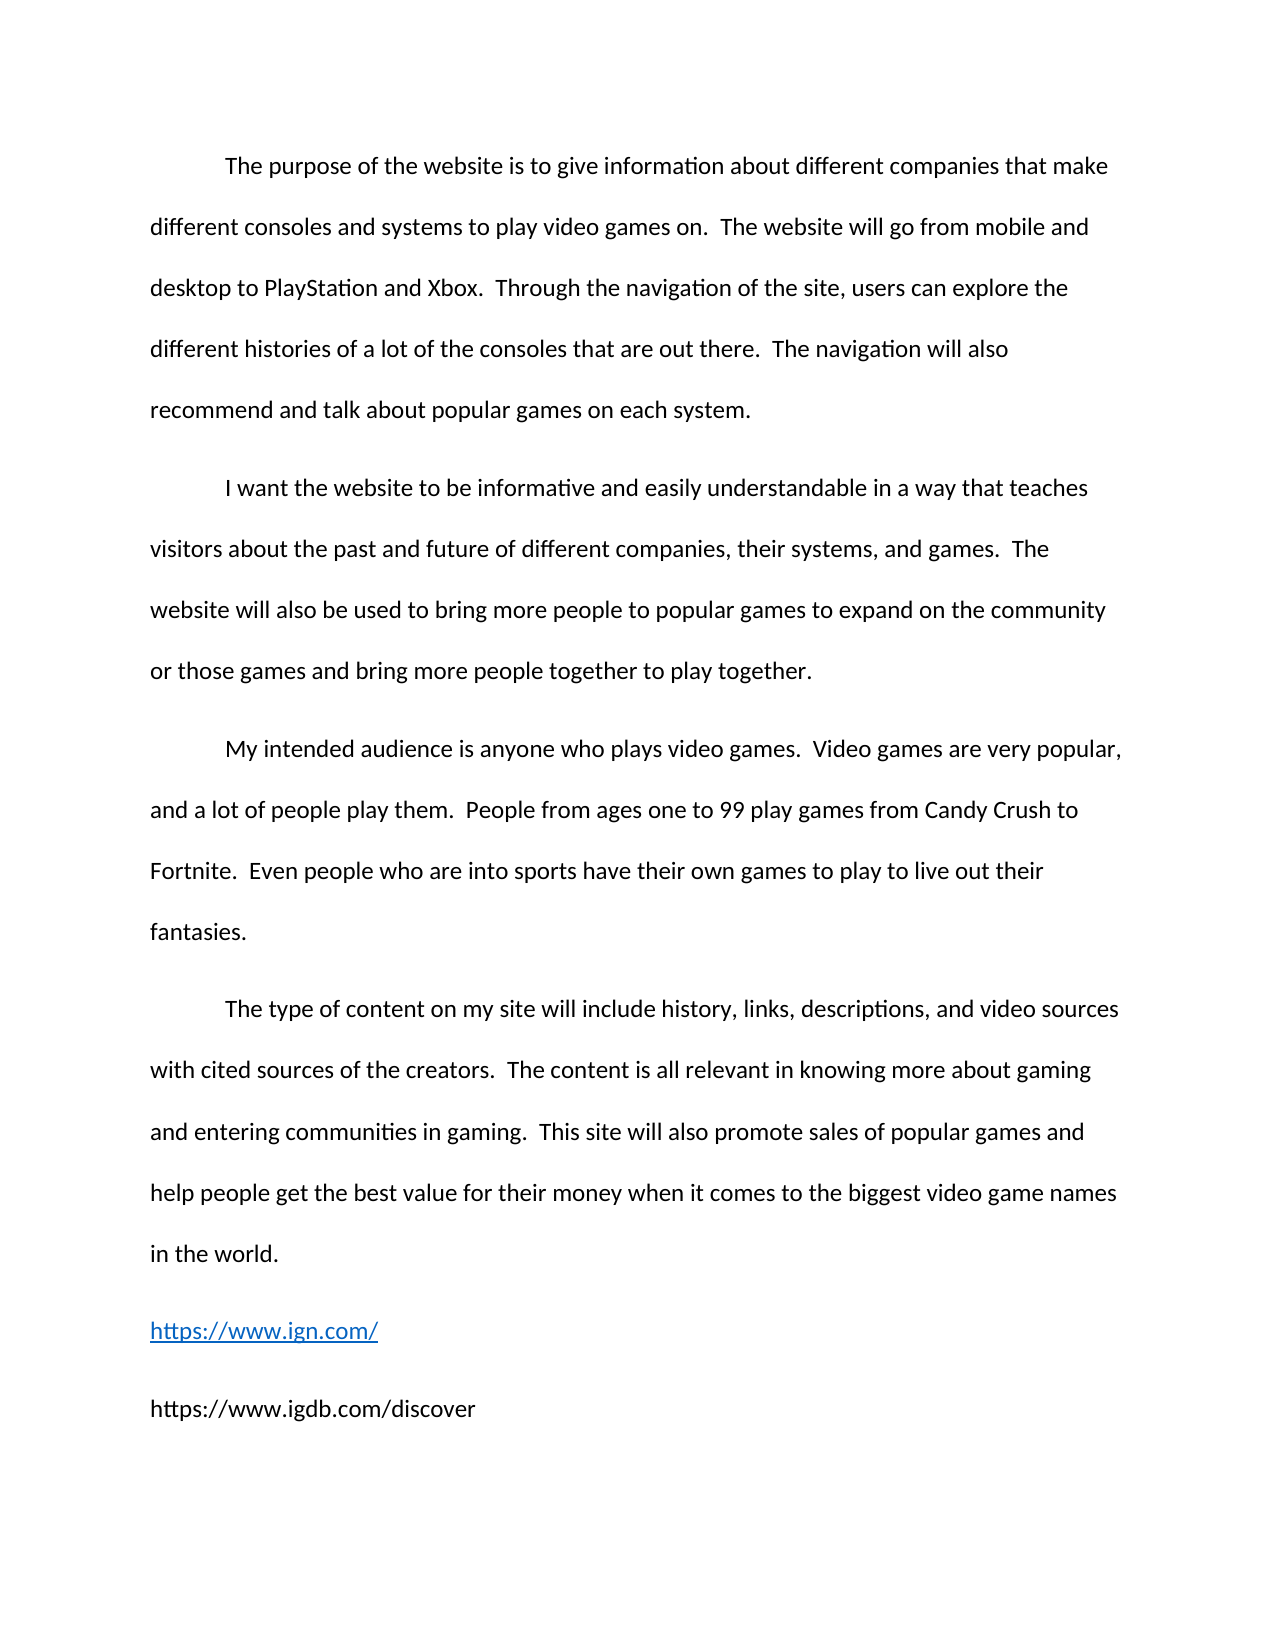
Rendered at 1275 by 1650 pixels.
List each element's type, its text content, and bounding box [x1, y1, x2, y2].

text My intended audience is anyone who plays video games. Video games are very popular, and a lot of people play them. People from ages one to 99 play games from Candy Crush to Fortnite. Even people who are into sports have their own games to play to live out their fantasies. [150, 733, 1125, 946]
text The purpose of the website is to give information about different companies that make different consoles and systems to play video games on. The website will go from mobile and desktop to PlayStation and Xbox. Through the navigation of the site, users can explore the different histories of a lot of the consoles that are out there. The navigation will also recommend and talk about popular games on each system. [150, 150, 1125, 425]
text https://www.igdb.com/discover [150, 1393, 1125, 1424]
text The type of content on my site will include history, links, descriptions, and video sources with cited sources of the creators. The content is all relevant in knowing more about gaming and entering communities in gaming. This site will also promote sales of popular games and help people get the best value for their money when it comes to the biggest video game names in the world. [150, 993, 1125, 1268]
text https://www.ign.com/ [150, 1315, 1125, 1346]
text I want the website to be informative and easily understandable in a way that teaches visitors about the past and future of different companies, their systems, and games. The website will also be used to bring more people to popular games to expand on the community or those games and bring more people together to play together. [150, 472, 1125, 686]
